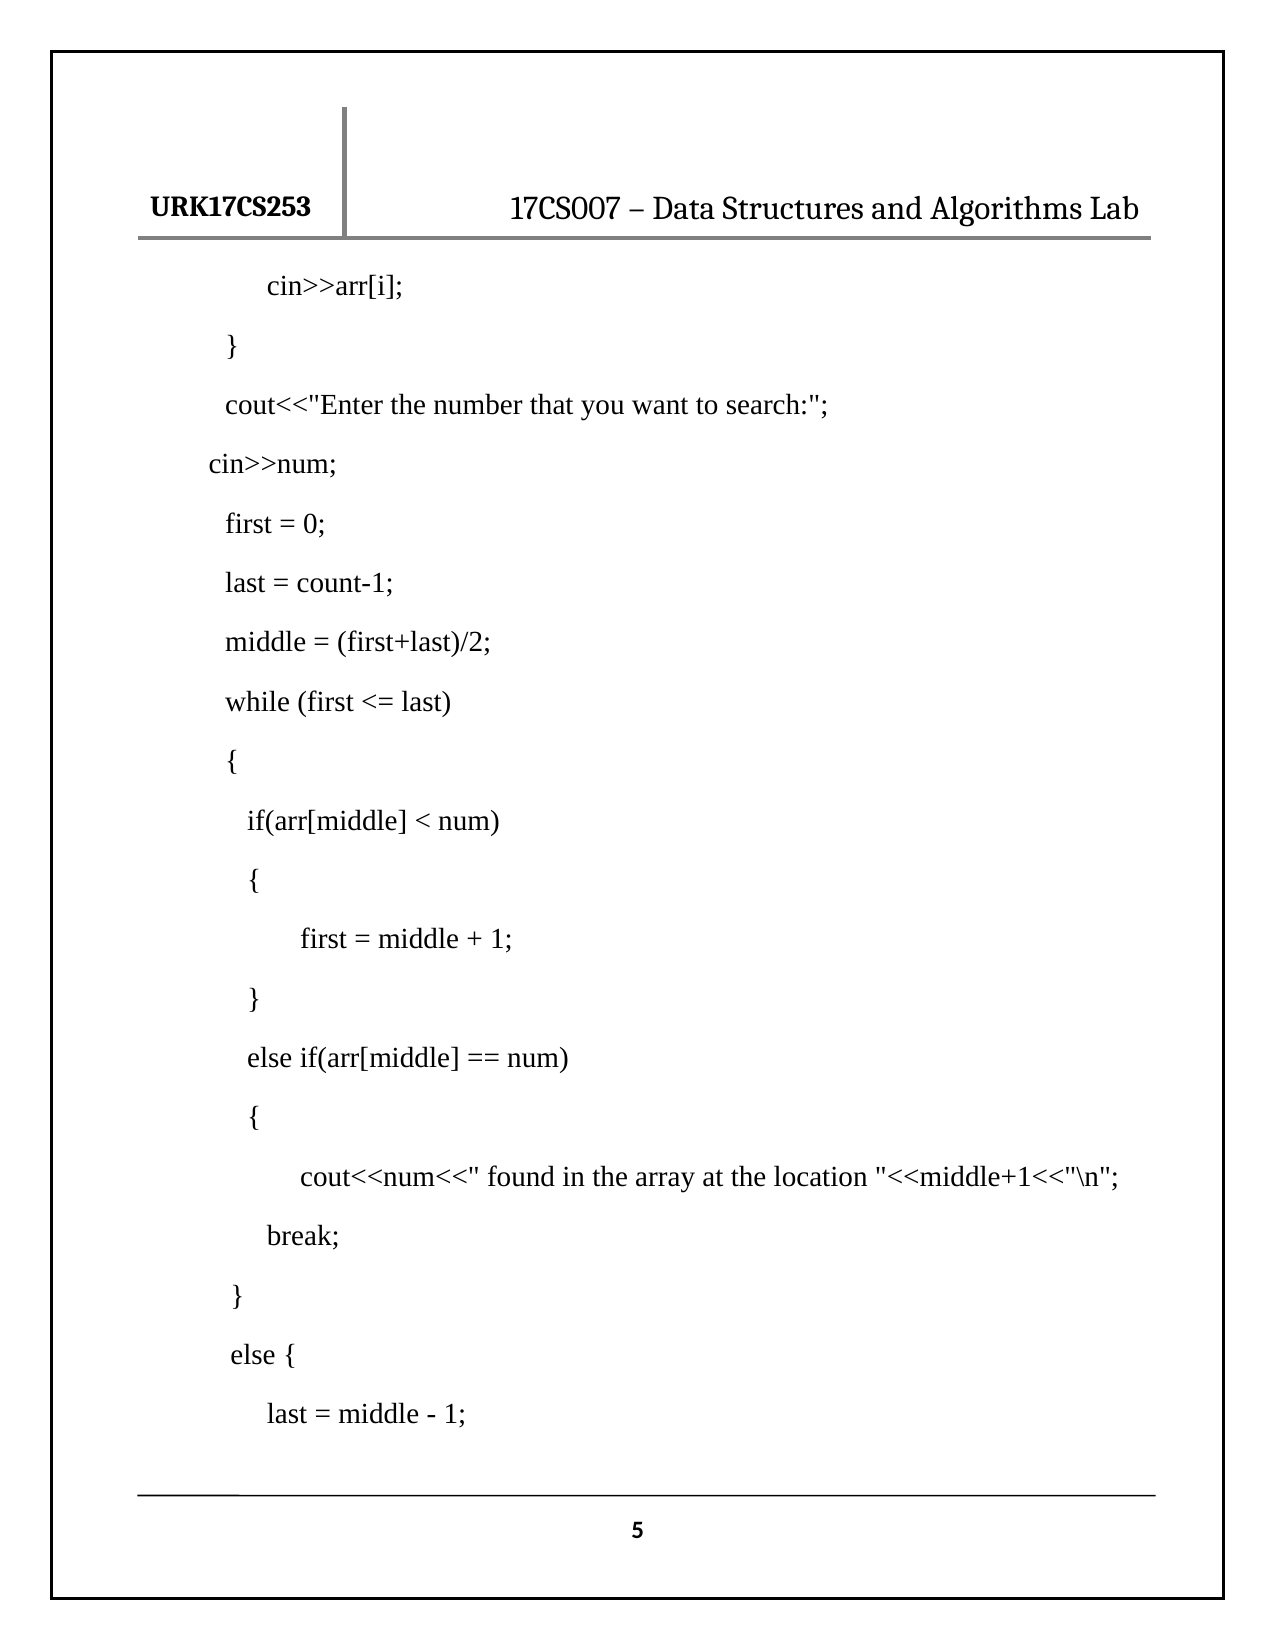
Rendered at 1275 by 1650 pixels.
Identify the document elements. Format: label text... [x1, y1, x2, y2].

text cin>>arr[i]; [150, 268, 1125, 302]
text cout<<num<<" found in the array at the location "<<middle+1<<"\n"; [150, 1159, 1125, 1192]
text { [150, 862, 1125, 896]
text last = count-1; [150, 565, 1125, 599]
text } [150, 1278, 1125, 1311]
text } [150, 328, 1125, 361]
text cout<<"Enter the number that you want to search:"; [150, 387, 1125, 421]
text while (first <= last) [150, 684, 1125, 717]
text { [150, 743, 1125, 777]
text first = middle + 1; [150, 921, 1125, 955]
text else { [150, 1337, 1125, 1371]
text last = middle - 1; [150, 1396, 1125, 1430]
text middle = (first+last)/2; [150, 624, 1125, 658]
text break; [150, 1218, 1125, 1252]
text if(arr[middle] < num) [150, 803, 1125, 836]
text cin>>num; [150, 446, 1125, 480]
text { [150, 1099, 1125, 1133]
text else if(arr[middle] == num) [150, 1040, 1125, 1074]
text first = 0; [150, 506, 1125, 539]
text } [150, 981, 1125, 1014]
